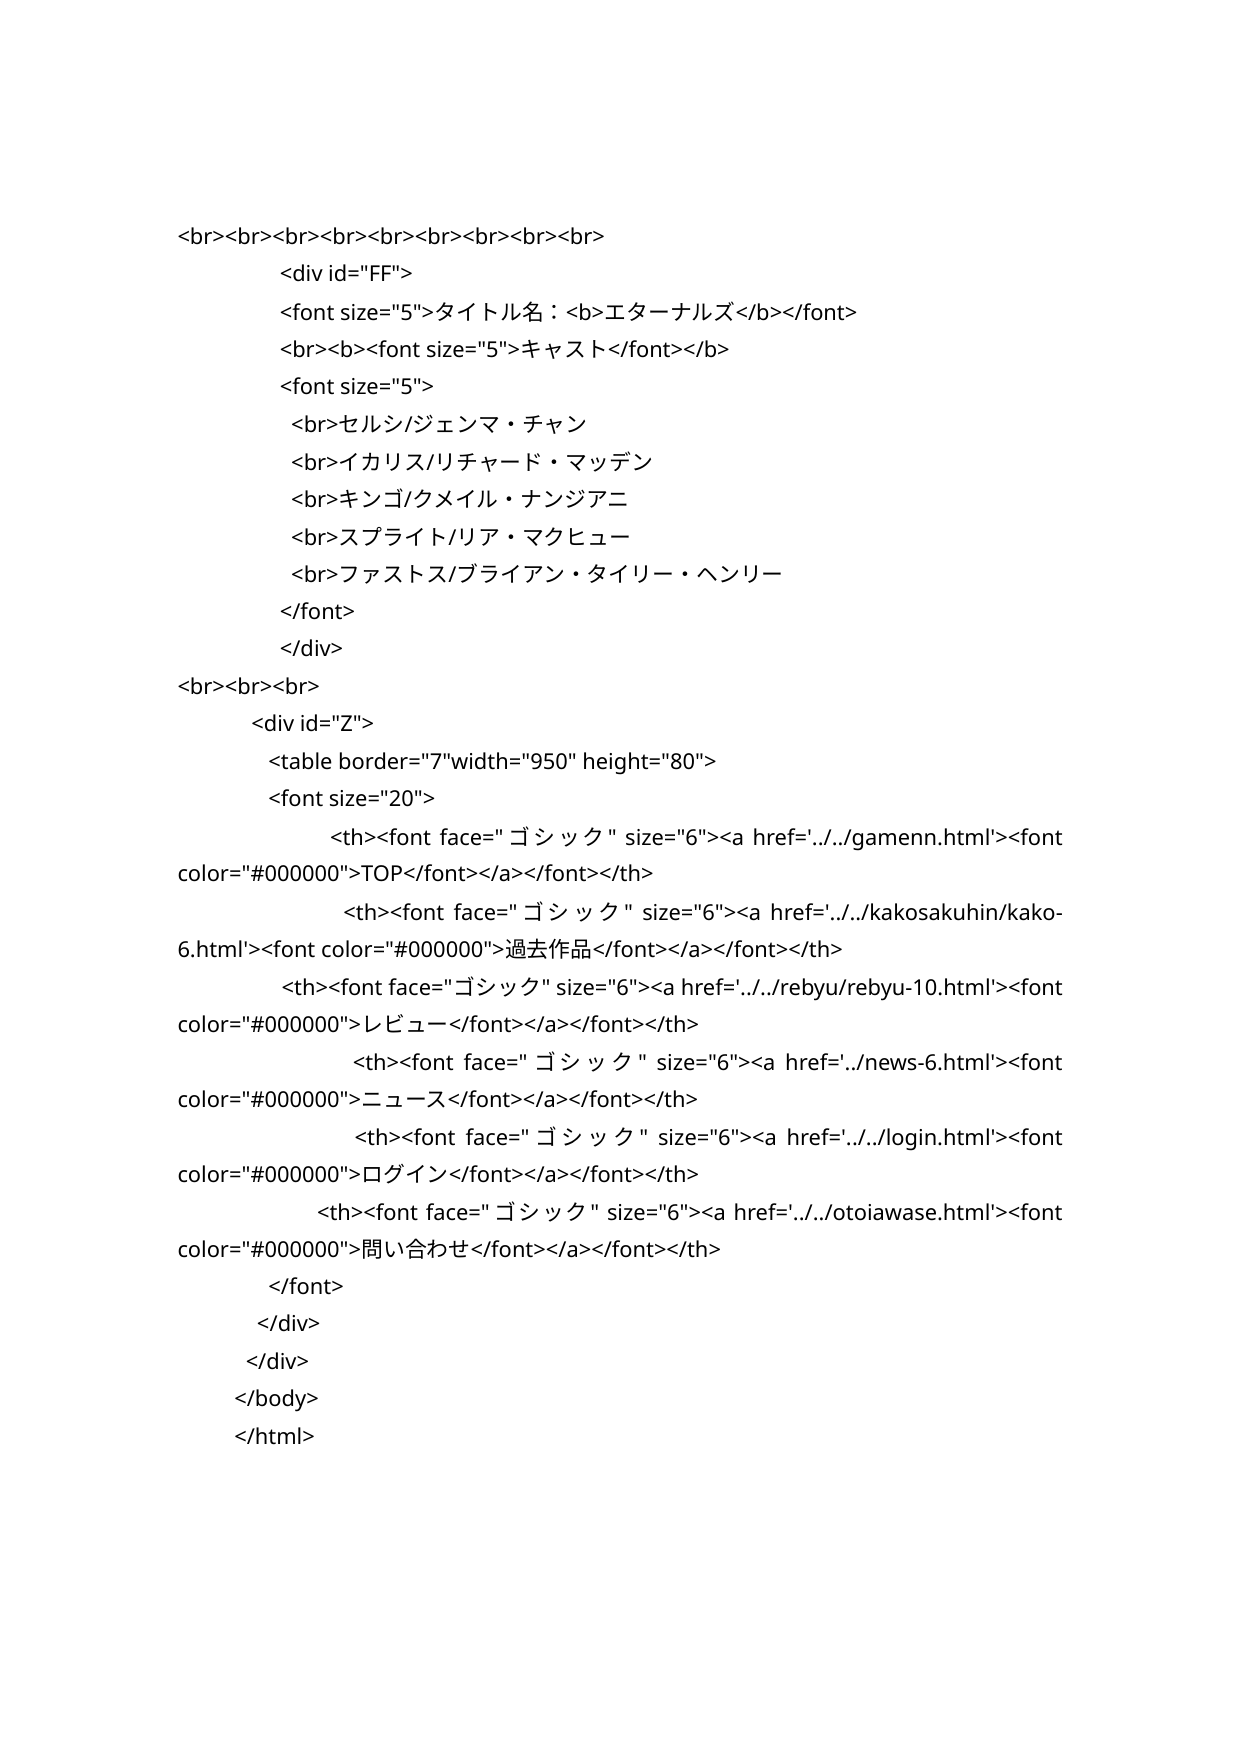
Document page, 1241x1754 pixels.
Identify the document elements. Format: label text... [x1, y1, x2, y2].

text <th><font face="ゴシック" size="6"><a href='../../gamenn.html'><font color="#000000">TOP</font></a></font></th> [177, 817, 1063, 892]
text <br>ファストス/ブライアン・タイリー・ヘンリー [177, 554, 1063, 592]
text <div id="Z"> [177, 704, 1063, 742]
text <br><br><br> [177, 667, 1063, 704]
text <th><font face="ゴシック" size="6"><a href='../news-6.html'><font color="#000000">ニュース</font></a></font></th> [177, 1042, 1063, 1117]
text <th><font face="ゴシック" size="6"><a href='../../otoiawase.html'><font color="#000000">問い合わせ</font></a></font></th> [177, 1192, 1063, 1267]
text </div> [177, 1304, 1063, 1342]
text </div> [177, 1342, 1063, 1379]
text </font> [177, 1267, 1063, 1304]
text <br>キンゴ/クメイル・ナンジアニ [177, 479, 1063, 517]
text <th><font face="ゴシック" size="6"><a href='../../kakosakuhin/kako-6.html'><font color="#000000">過去作品</font></a></font></th> [177, 892, 1063, 967]
text <br>スプライト/リア・マクヒュー [177, 517, 1063, 554]
text <table border="7"width="950" height="80"> [177, 742, 1063, 779]
text <br>セルシ/ジェンマ・チャン [177, 404, 1063, 442]
text </font> [177, 592, 1063, 629]
text </body> [177, 1379, 1063, 1417]
text <th><font face="ゴシック" size="6"><a href='../../rebyu/rebyu-10.html'><font color="#000000">レビュー</font></a></font></th> [177, 967, 1063, 1042]
text <font size="20"> [177, 779, 1063, 817]
text </html> [177, 1417, 1063, 1454]
text </div> [177, 629, 1063, 667]
text <br><br><br><br><br><br><br><br><br> [177, 217, 1063, 254]
text <br><b><font size="5">キャスト</font></b> [177, 329, 1063, 367]
text <font size="5"> [177, 367, 1063, 404]
text <th><font face="ゴシック" size="6"><a href='../../login.html'><font color="#000000">ログイン</font></a></font></th> [177, 1117, 1063, 1192]
text <font size="5">タイトル名：<b>エターナルズ</b></font> [177, 292, 1063, 329]
text <div id="FF"> [177, 254, 1063, 292]
text <br>イカリス/リチャード・マッデン [177, 442, 1063, 479]
